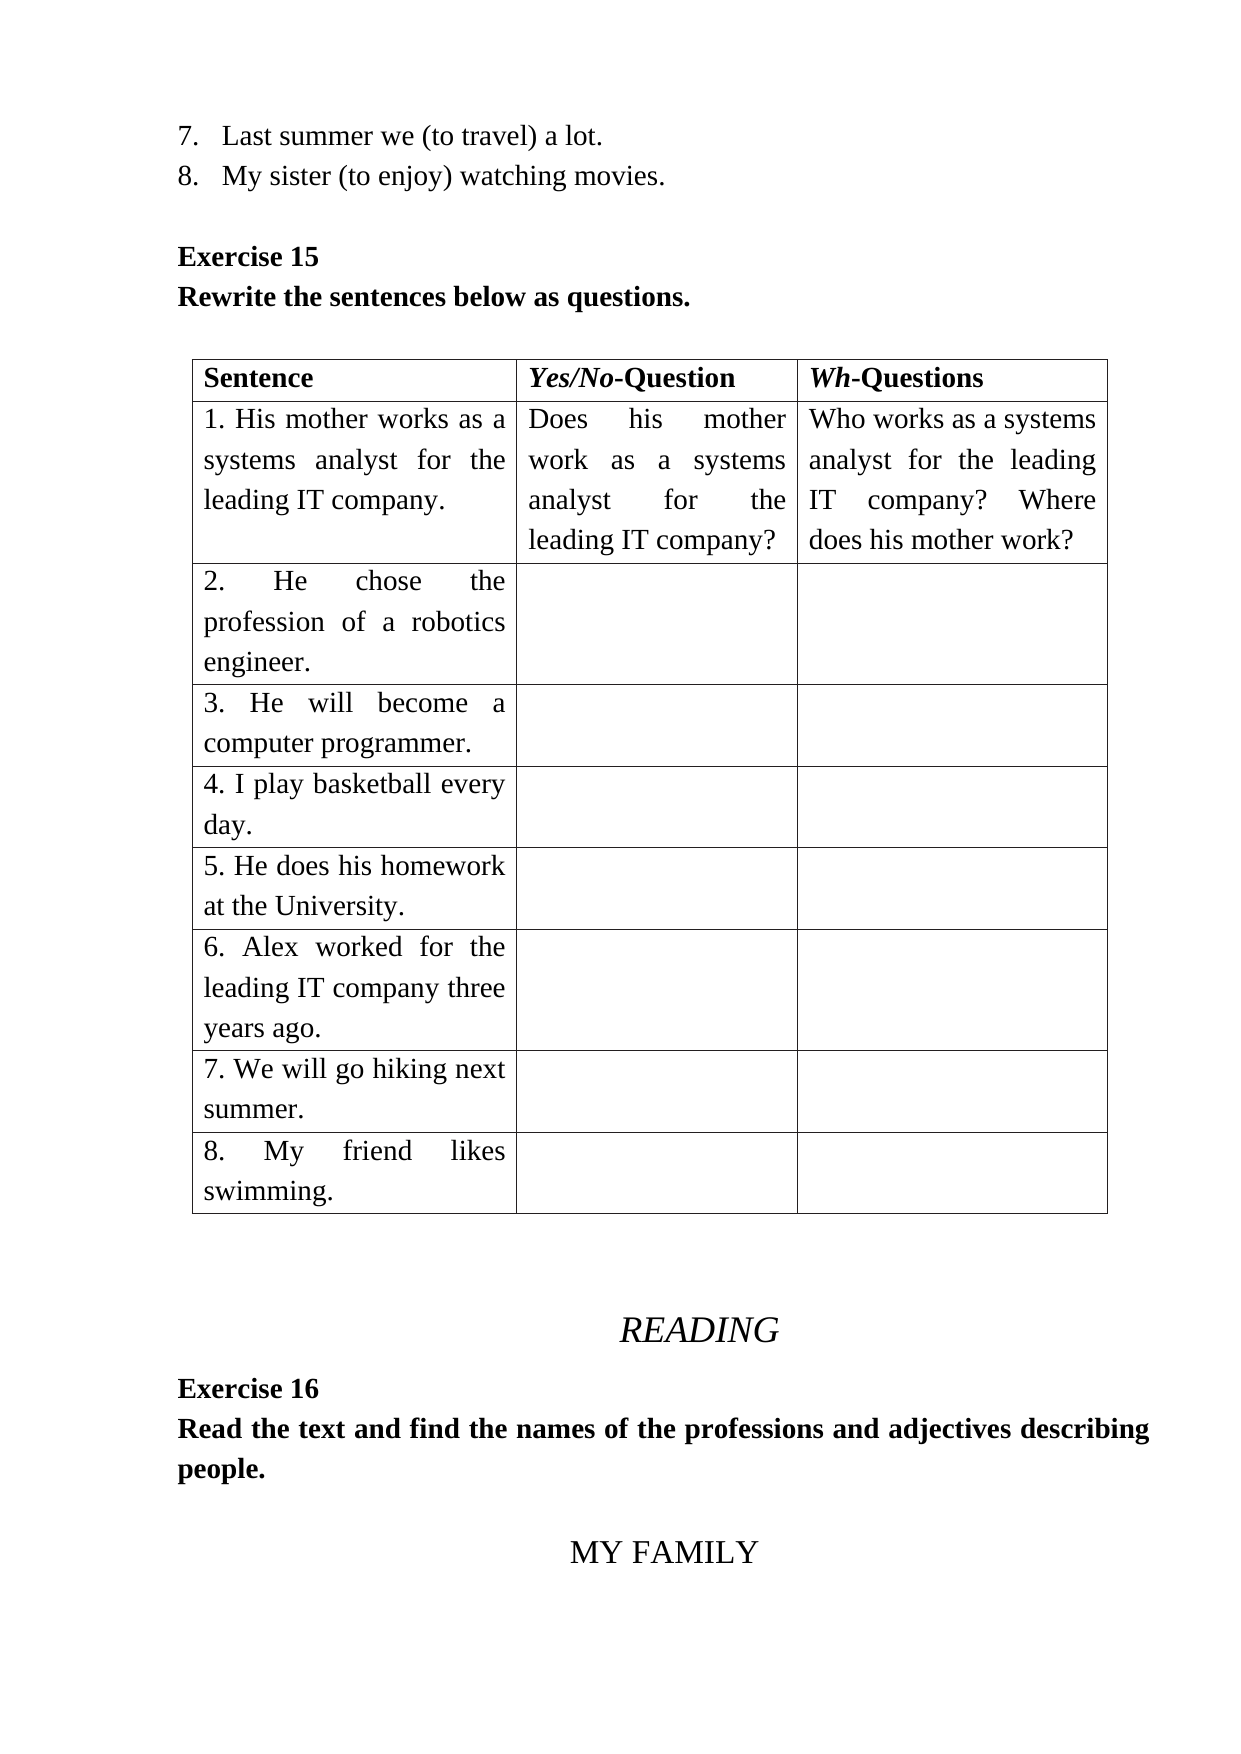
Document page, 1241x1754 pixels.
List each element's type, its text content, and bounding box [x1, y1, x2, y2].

table_cell [798, 930, 1107, 1050]
table_cell [517, 848, 797, 928]
list My sister (to enjoy) watching movies. [177, 158, 1152, 192]
text Exercise 16 [177, 1371, 1152, 1405]
table_cell [798, 767, 1107, 847]
table_cell [517, 930, 797, 1050]
table_cell [798, 848, 1107, 928]
list Last summer we (to travel) a lot. [177, 118, 1152, 152]
subtitle READING [177, 1307, 1152, 1350]
table_cell [517, 1051, 797, 1132]
table_cell [517, 767, 797, 847]
table_cell 1. His mother works as a systems analyst for the leading IT company. [193, 402, 516, 562]
table_cell 2. He chose the profession of a robotics engineer. [193, 564, 516, 684]
table_cell [798, 564, 1107, 684]
table_cell Does his mother work as a systems analyst for the leading IT company? [517, 402, 797, 562]
table_cell Who works as a systems analyst for the leading IT company? Where does his mother work? [798, 402, 1107, 562]
table_cell 5. He does his homework at the University. [193, 848, 516, 928]
text Rewrite the sentences below as questions. [177, 279, 1152, 312]
table_cell 7. We will go hiking next summer. [193, 1051, 516, 1132]
table_header Sentence [193, 360, 516, 401]
table_cell [517, 1133, 797, 1213]
table_cell 4. I play basketball every day. [193, 767, 516, 847]
table_header Wh-Questions [798, 360, 1107, 401]
table_cell 6. Alex worked for the leading IT company three years ago. [193, 930, 516, 1050]
table_cell [517, 564, 797, 684]
table_header Yes/No-Question [517, 360, 797, 401]
table_cell [798, 1051, 1107, 1132]
text MY FAMILY [177, 1532, 1152, 1570]
text Exercise 15 [177, 239, 1152, 272]
table_cell [798, 1133, 1107, 1213]
table_cell [517, 685, 797, 766]
text Read the text and find the names of the professions and adjectives describing people. [177, 1411, 1152, 1485]
table_cell [798, 685, 1107, 766]
table_cell 3. He will become a computer programmer. [193, 685, 516, 766]
table_cell 8. My friend likes swimming. [193, 1133, 516, 1213]
